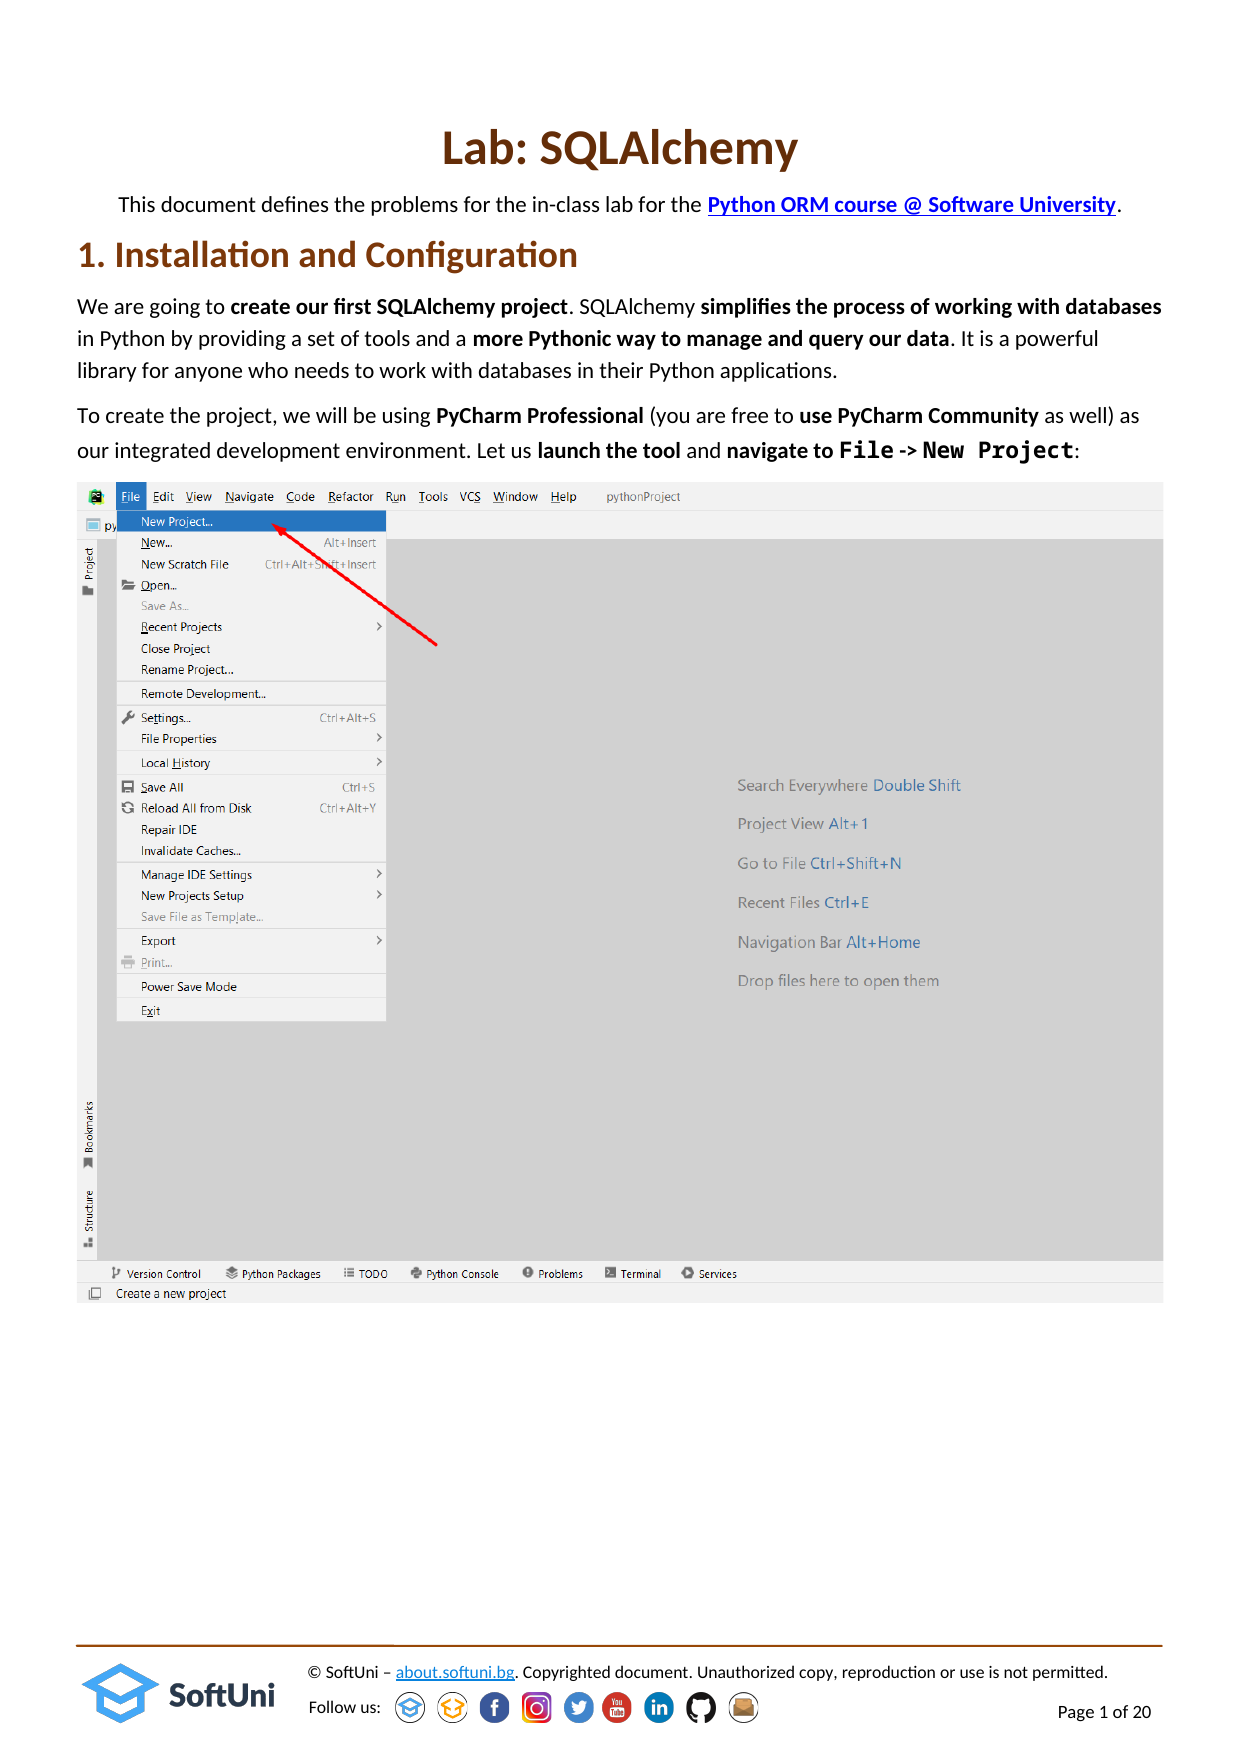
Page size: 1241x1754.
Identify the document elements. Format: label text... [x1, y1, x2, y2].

picture [564, 1692, 594, 1723]
subtitle Lab: SQLAlchemy [77, 116, 1163, 177]
picture [479, 1692, 510, 1723]
picture [665, 1714, 674, 1723]
picture [76, 482, 1164, 1303]
text We are going to create our first SQLAlchemy project. SQLAlchemy simplifies the process of working with databases in Python by providing a set of tools and a more Pythonic way to manage and query our data. It is a powerful library for anyone who needs to work with databases in their Python applications. [77, 292, 1163, 384]
picture [395, 1692, 425, 1723]
picture [75, 1658, 281, 1729]
picture [644, 1692, 653, 1701]
picture [522, 1692, 552, 1723]
subtitle Installation and Configuration [77, 231, 1163, 277]
picture [686, 1692, 716, 1723]
picture [644, 1714, 653, 1723]
picture [437, 1692, 468, 1723]
picture [658, 1705, 667, 1714]
picture [602, 1692, 632, 1723]
picture [728, 1692, 759, 1723]
text This document defines the problems for the in-class lab for the Python ORM course @ Software University. [77, 191, 1163, 218]
text To create the project, we will be using PyCharm Professional (you are free to use PyCharm Community as well) as our integrated development environment. Let us launch the tool and navigate to File -> New Project: [77, 401, 1163, 465]
picture [665, 1692, 674, 1701]
